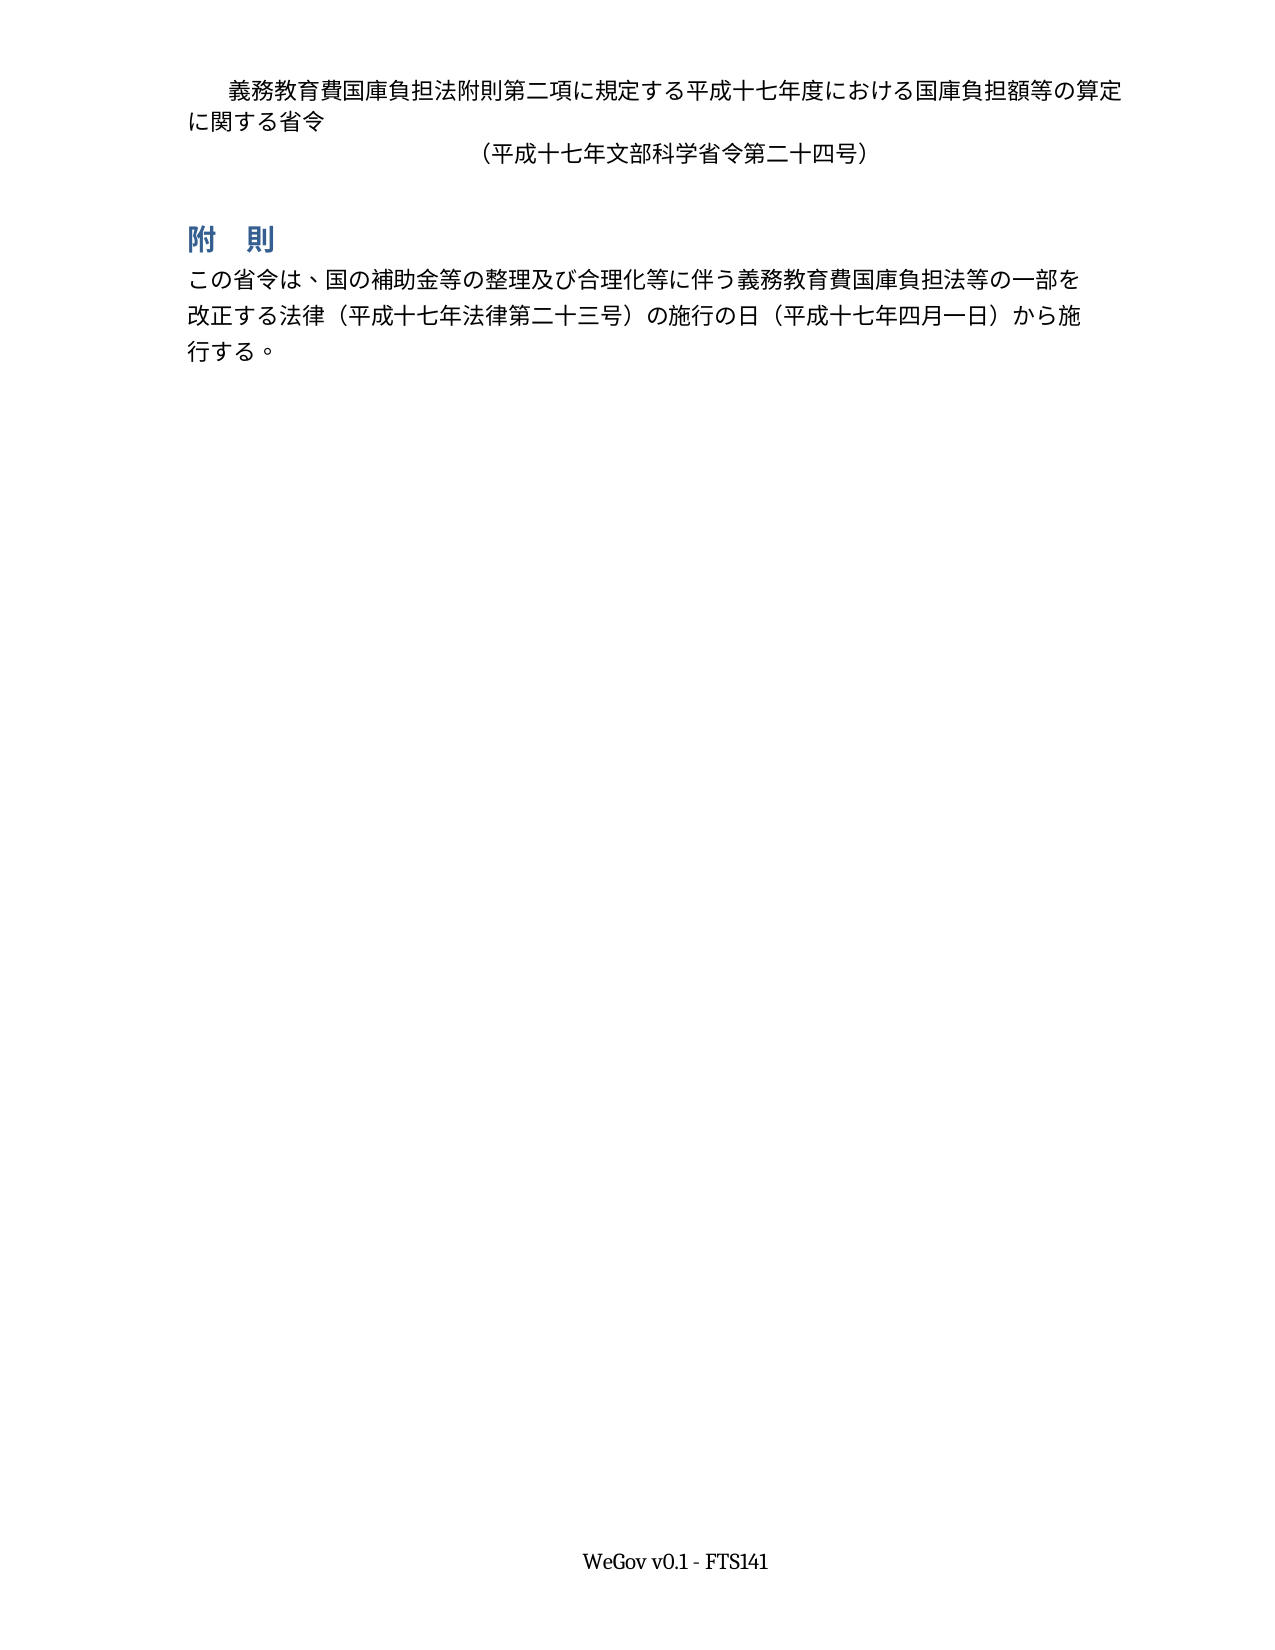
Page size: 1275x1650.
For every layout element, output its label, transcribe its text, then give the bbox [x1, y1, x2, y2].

subtitle 附 則 [187, 219, 1087, 258]
text この省令は、国の補助金等の整理及び合理化等に伴う義務教育費国庫負担法等の一部を改正する法律（平成十七年法律第二十三号）の施行の日（平成十七年四月一日）から施行する。 [187, 264, 1087, 367]
